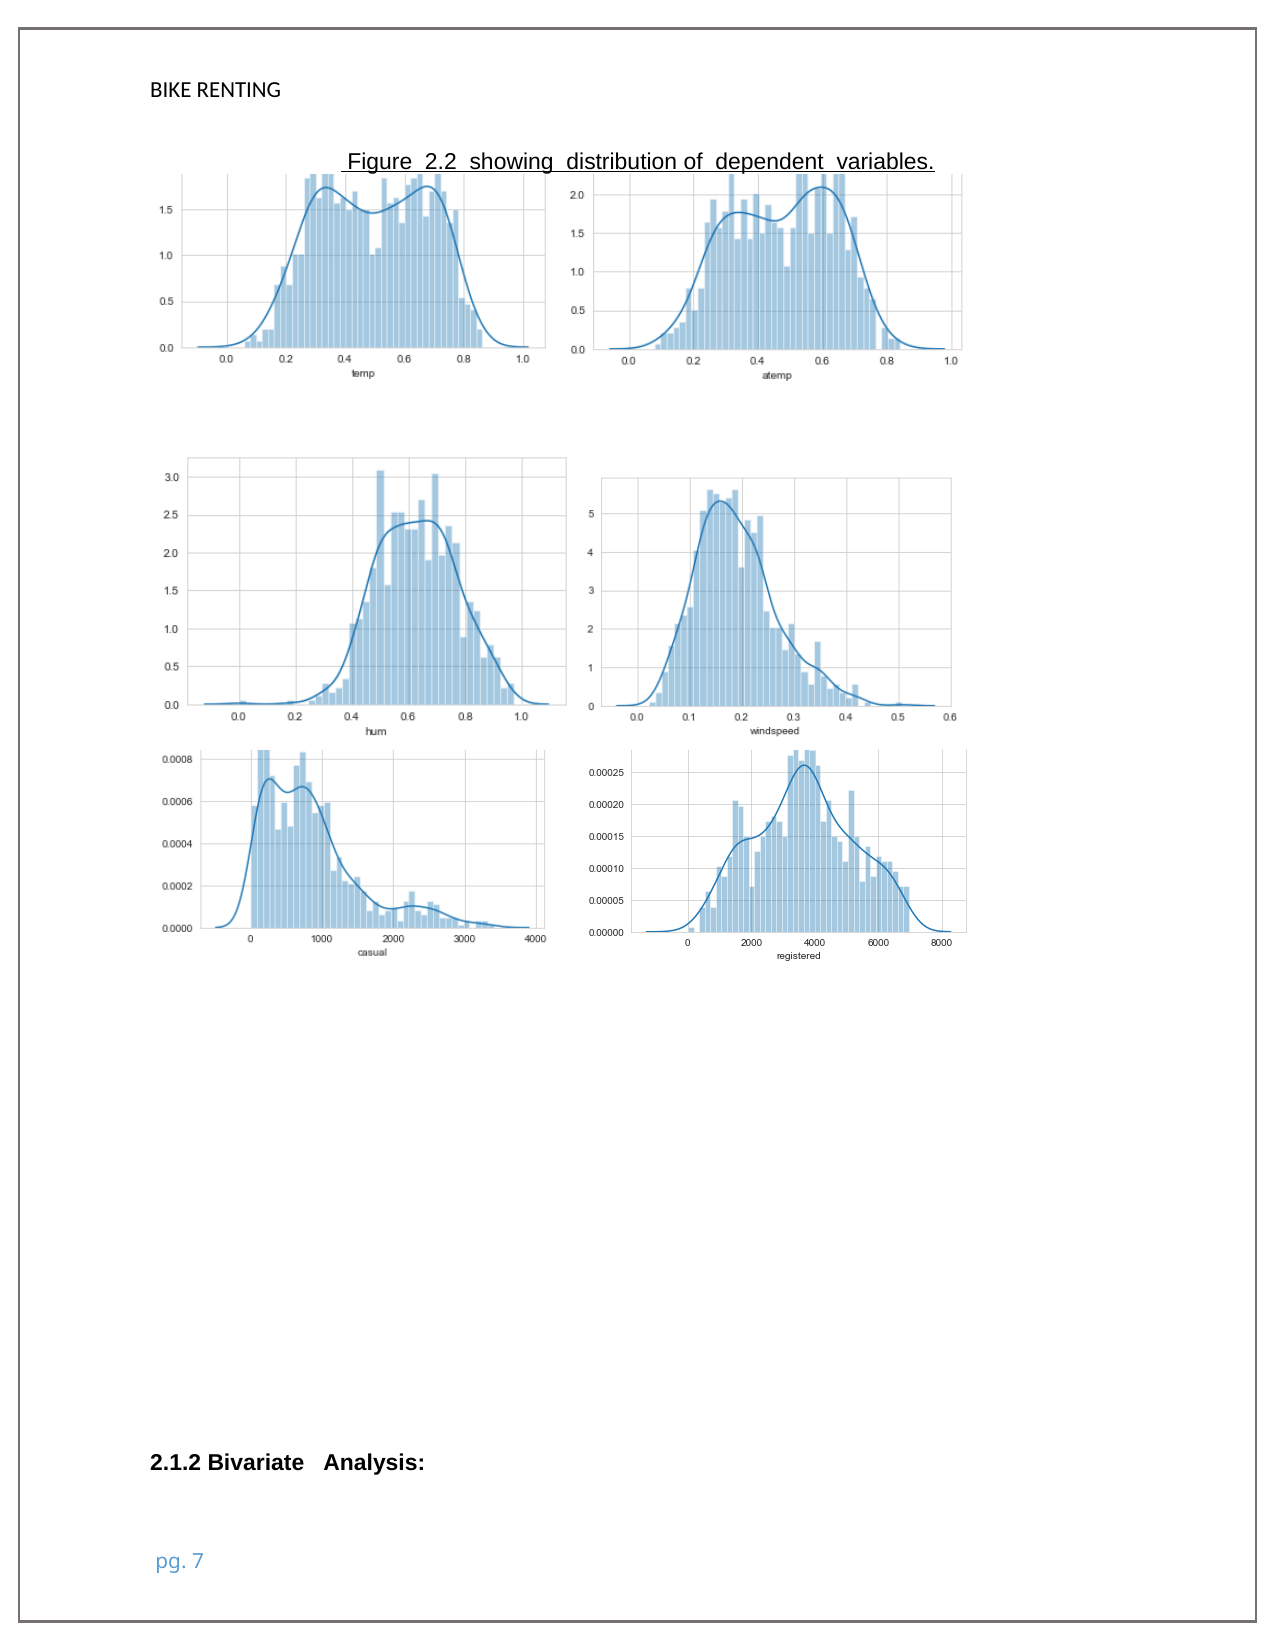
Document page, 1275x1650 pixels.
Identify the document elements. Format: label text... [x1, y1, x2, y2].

text 2.1.2 Bivariate Analysis: [150, 1451, 1125, 1476]
text Figure 2.2 showing distribution of dependent variables. [150, 150, 1125, 174]
picture [150, 174, 980, 392]
picture [150, 446, 1006, 967]
